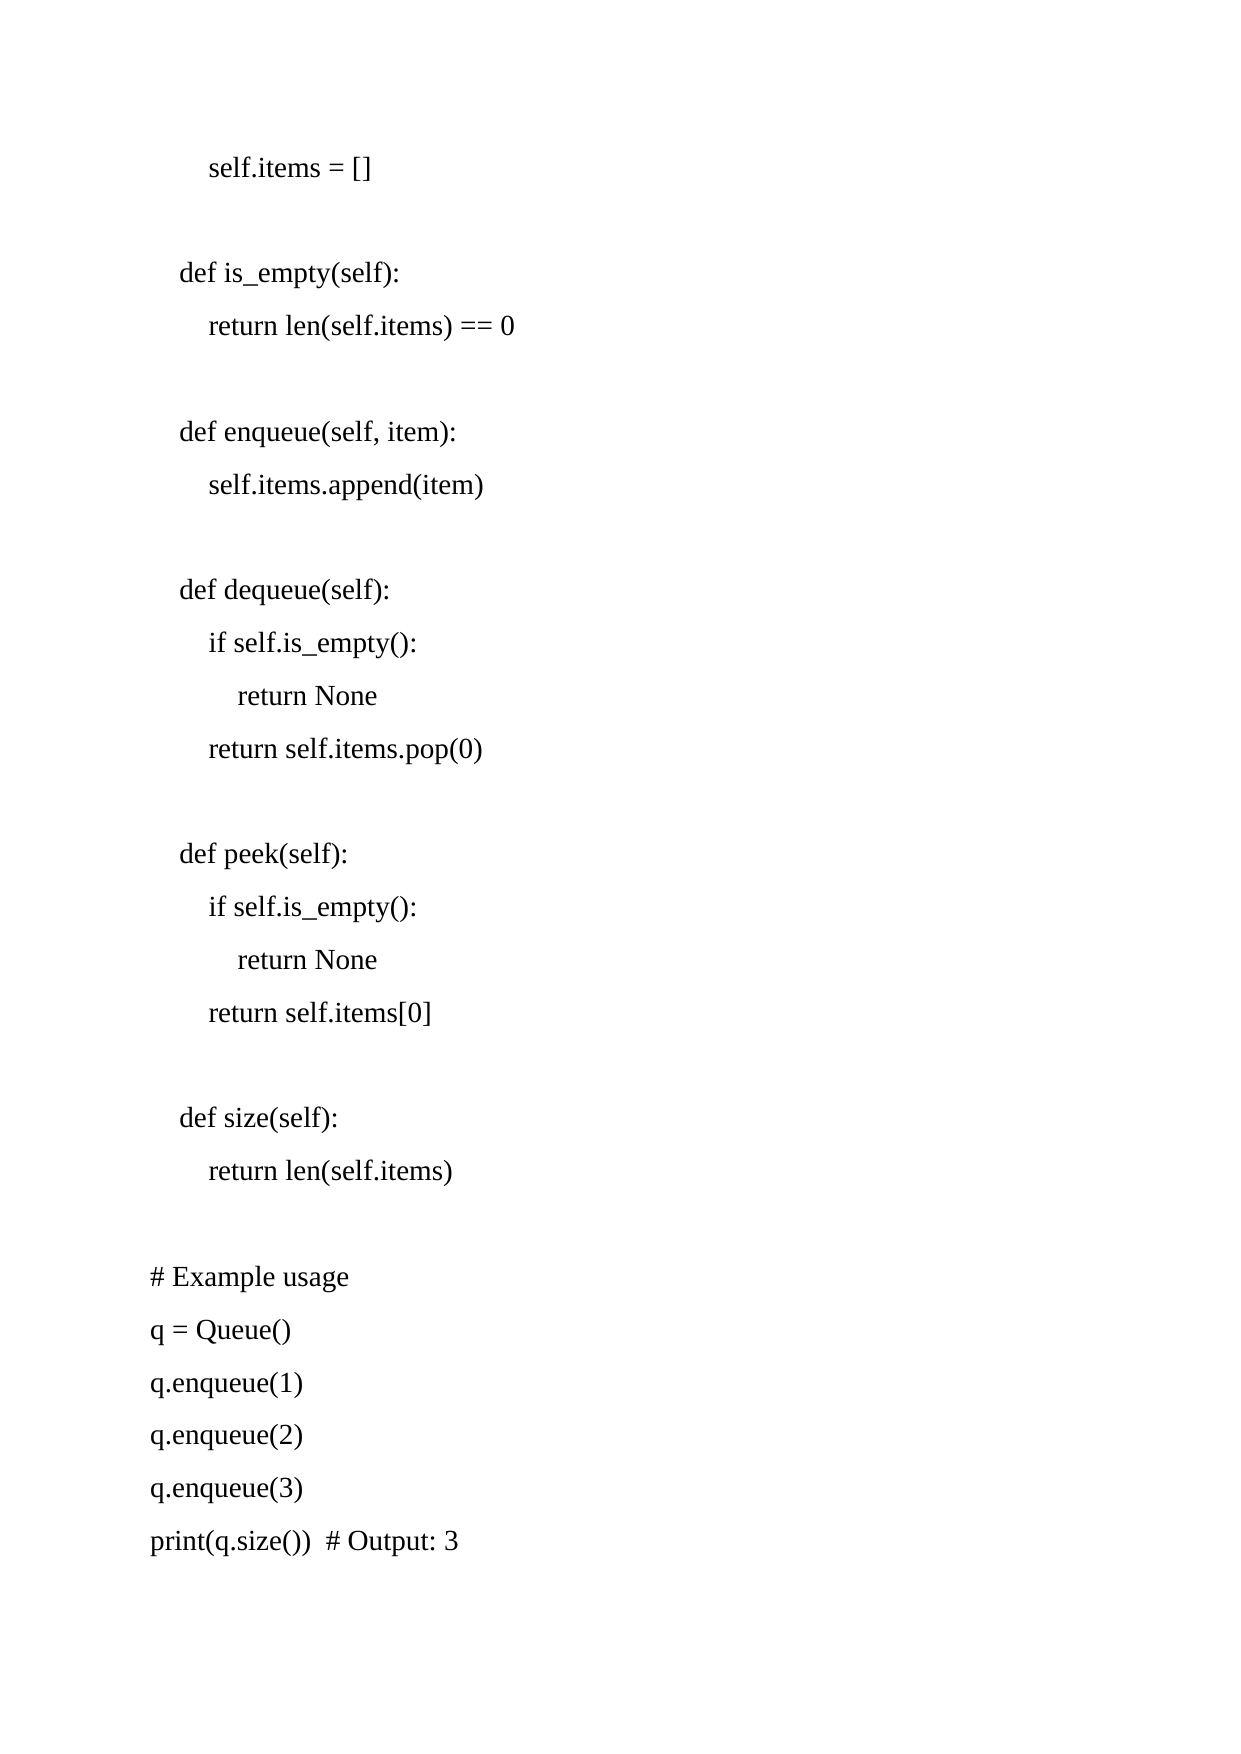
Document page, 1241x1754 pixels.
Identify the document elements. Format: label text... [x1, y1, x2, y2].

text return self.items[0] [150, 995, 1090, 1028]
text q = Queue() [150, 1312, 1090, 1345]
text q.enqueue(1) [150, 1365, 1090, 1398]
text return None [150, 942, 1090, 976]
text return self.items.pop(0) [150, 731, 1090, 764]
text if self.is_empty(): [150, 625, 1090, 659]
text q.enqueue(2) [150, 1417, 1090, 1451]
text def is_empty(self): [150, 256, 1090, 289]
text def enqueue(self, item): [150, 414, 1090, 448]
text return len(self.items) [150, 1153, 1090, 1187]
text return len(self.items) == 0 [150, 308, 1090, 342]
text # Example usage [150, 1259, 1090, 1293]
text def dequeue(self): [150, 572, 1090, 606]
text if self.is_empty(): [150, 889, 1090, 923]
text self.items.append(item) [150, 467, 1090, 500]
text def size(self): [150, 1101, 1090, 1134]
text q.enqueue(3) [150, 1470, 1090, 1504]
text def peek(self): [150, 837, 1090, 870]
text return None [150, 678, 1090, 712]
text print(q.size()) # Output: 3 [150, 1523, 1090, 1557]
text self.items = [] [150, 150, 1090, 183]
